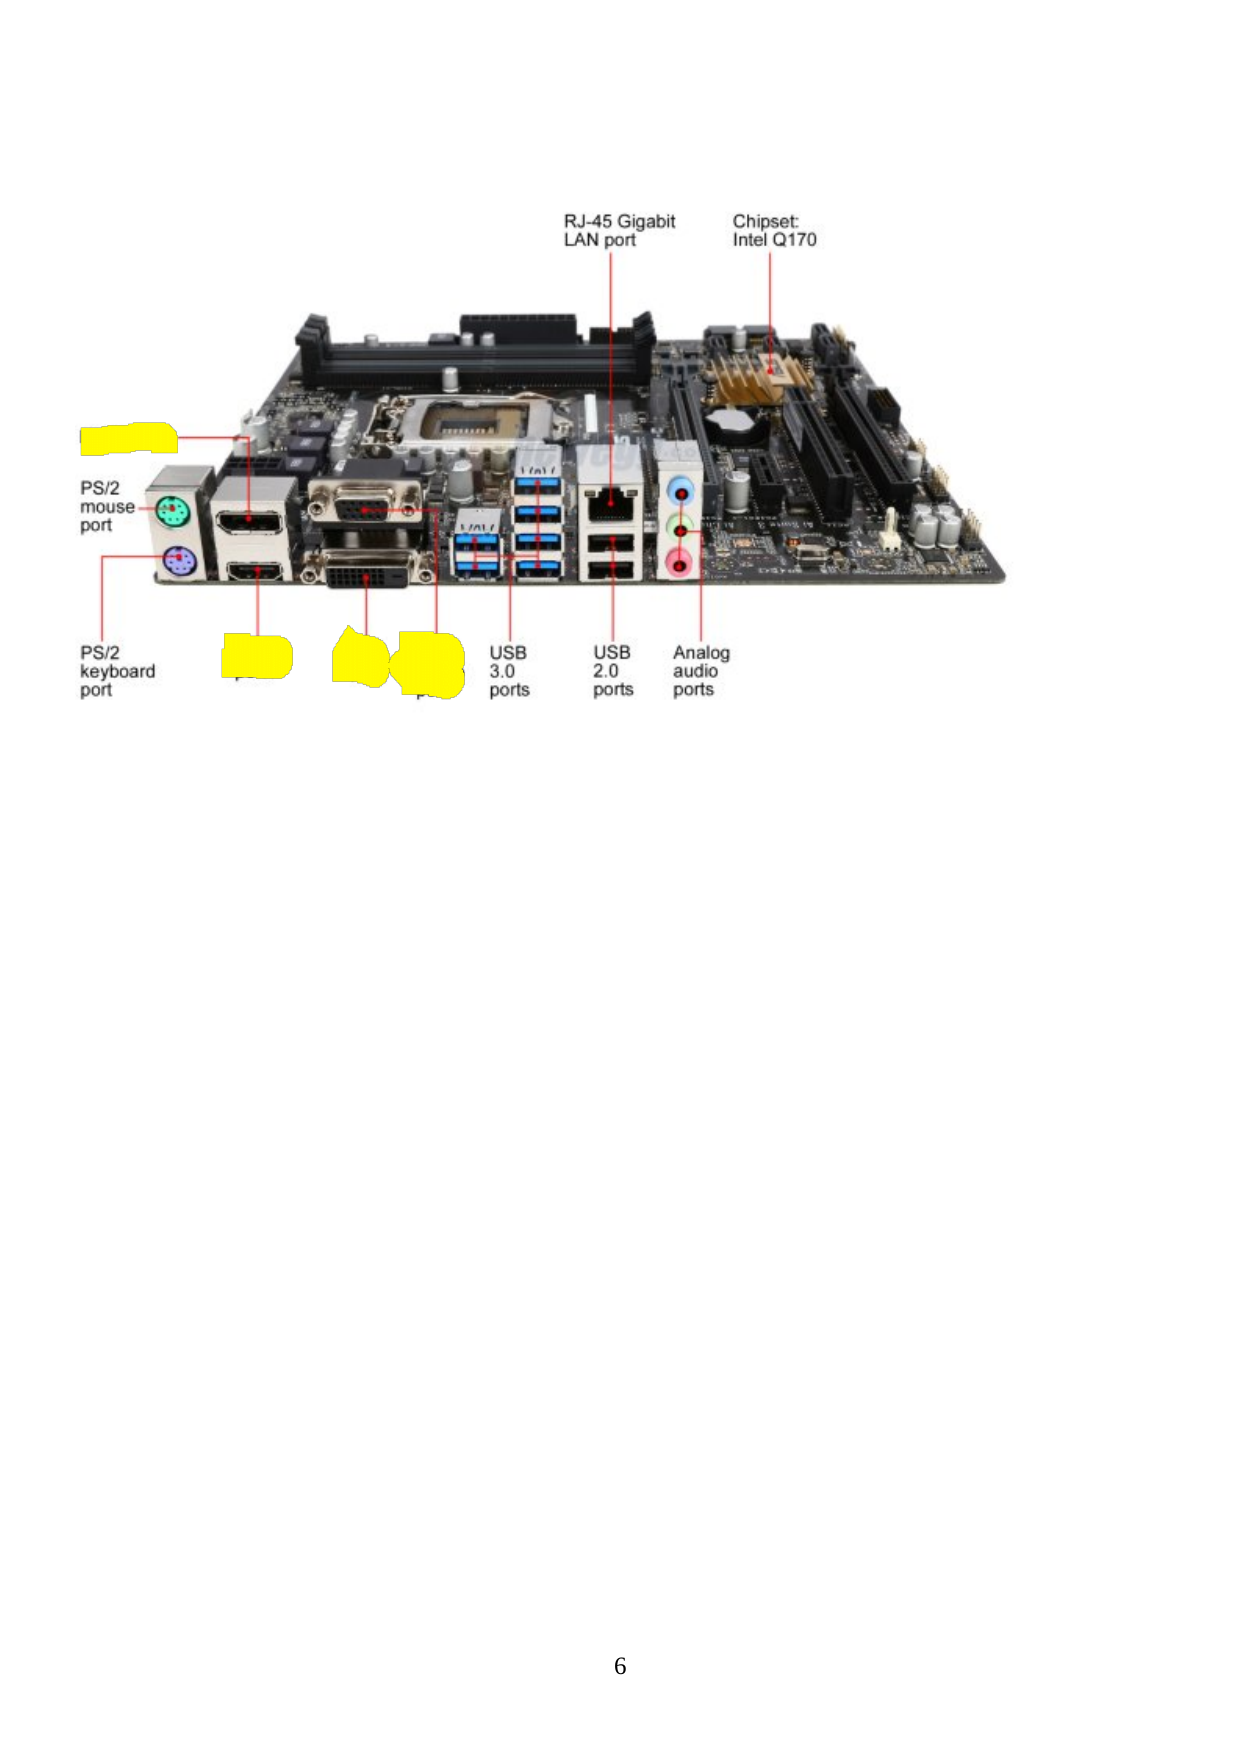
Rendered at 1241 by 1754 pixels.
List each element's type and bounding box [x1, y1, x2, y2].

picture [75, 75, 1075, 825]
